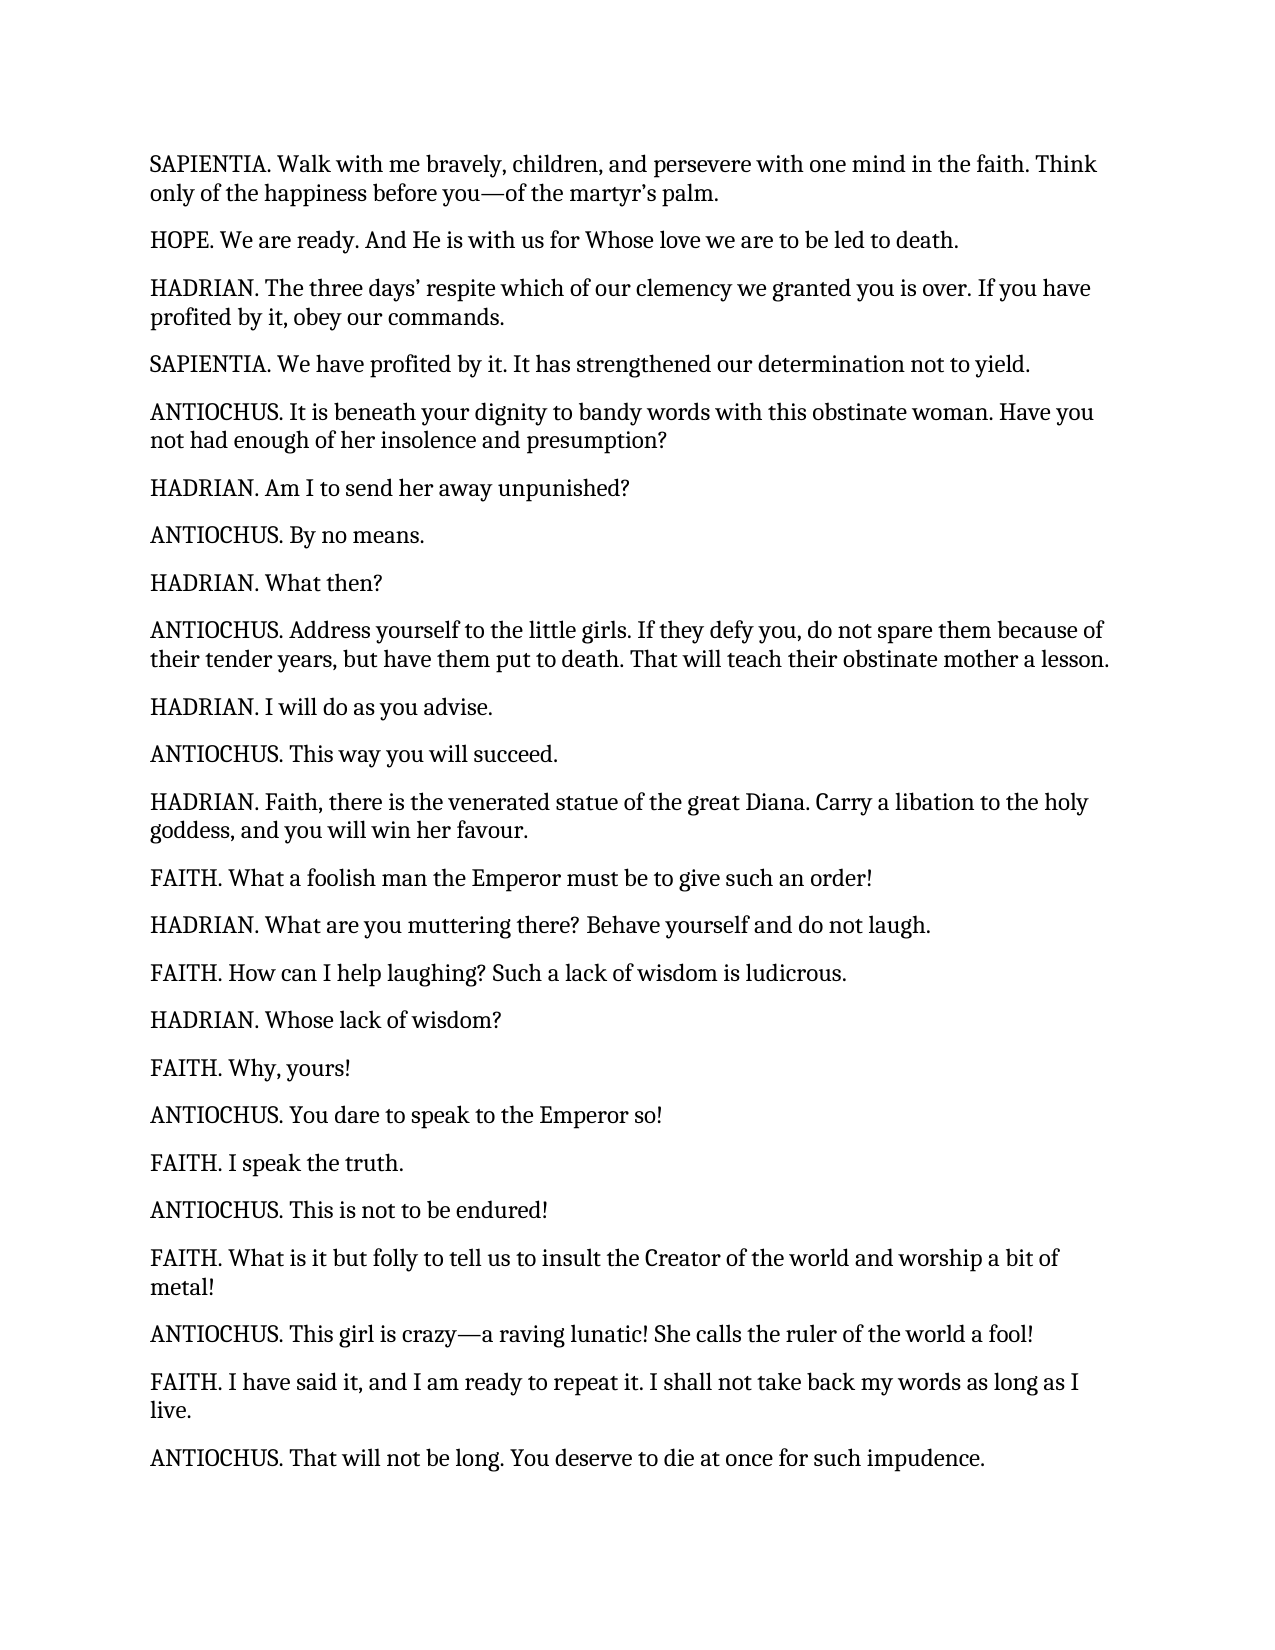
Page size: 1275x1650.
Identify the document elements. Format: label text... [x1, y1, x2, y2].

text FAITH. How can I help laughing? Such a lack of wisdom is ludicrous. [150, 959, 1125, 987]
text HADRIAN. What are you muttering there? Behave yourself and do not laugh. [150, 911, 1125, 940]
text FAITH. I have said it, and I am ready to repeat it. I shall not take back my words as long as I live. [150, 1367, 1125, 1425]
text FAITH. What is it but folly to tell us to insult the Creator of the world and worship a bit of metal! [150, 1244, 1125, 1301]
text HADRIAN. I will do as you advise. [150, 692, 1125, 721]
text ANTIOCHUS. This way you will succeed. [150, 740, 1125, 769]
text SAPIENTIA. We have profited by it. It has strengthened our determination not to yield. [150, 350, 1125, 379]
text HADRIAN. Whose lack of wisdom? [150, 1006, 1125, 1035]
text FAITH. What a foolish man the Emperor must be to give such an order! [150, 864, 1125, 892]
text HADRIAN. What then? [150, 569, 1125, 597]
text SAPIENTIA. Walk with me bravely, children, and persevere with one mind in the faith. Think only of the happiness before you—of the martyr’s palm. [150, 150, 1125, 207]
text ANTIOCHUS. That will not be long. You deserve to die at once for such impudence. [150, 1444, 1125, 1472]
text ANTIOCHUS. This is not to be endured! [150, 1196, 1125, 1225]
text ANTIOCHUS. By no means. [150, 521, 1125, 550]
text ANTIOCHUS. This girl is crazy—a raving lunatic! She calls the ruler of the world a fool! [150, 1320, 1125, 1349]
text ANTIOCHUS. Address yourself to the little girls. If they defy you, do not spare them because of their tender years, but have them put to death. That will teach their obstinate mother a lesson. [150, 616, 1125, 674]
text HADRIAN. Am I to send her away unpunished? [150, 474, 1125, 502]
text FAITH. I speak the truth. [150, 1149, 1125, 1177]
text HADRIAN. The three days’ respite which of our clemency we granted you is over. If you have profited by it, obey our commands. [150, 274, 1125, 331]
text FAITH. Why, yours! [150, 1054, 1125, 1082]
text HADRIAN. Faith, there is the venerated statue of the great Diana. Carry a libation to the holy goddess, and you will win her favour. [150, 787, 1125, 845]
text ANTIOCHUS. You dare to speak to the Emperor so! [150, 1101, 1125, 1130]
text ANTIOCHUS. It is beneath your dignity to bandy words with this obstinate woman. Have you not had enough of her insolence and presumption? [150, 397, 1125, 455]
text HOPE. We are ready. And He is with us for Whose love we are to be led to death. [150, 226, 1125, 255]
